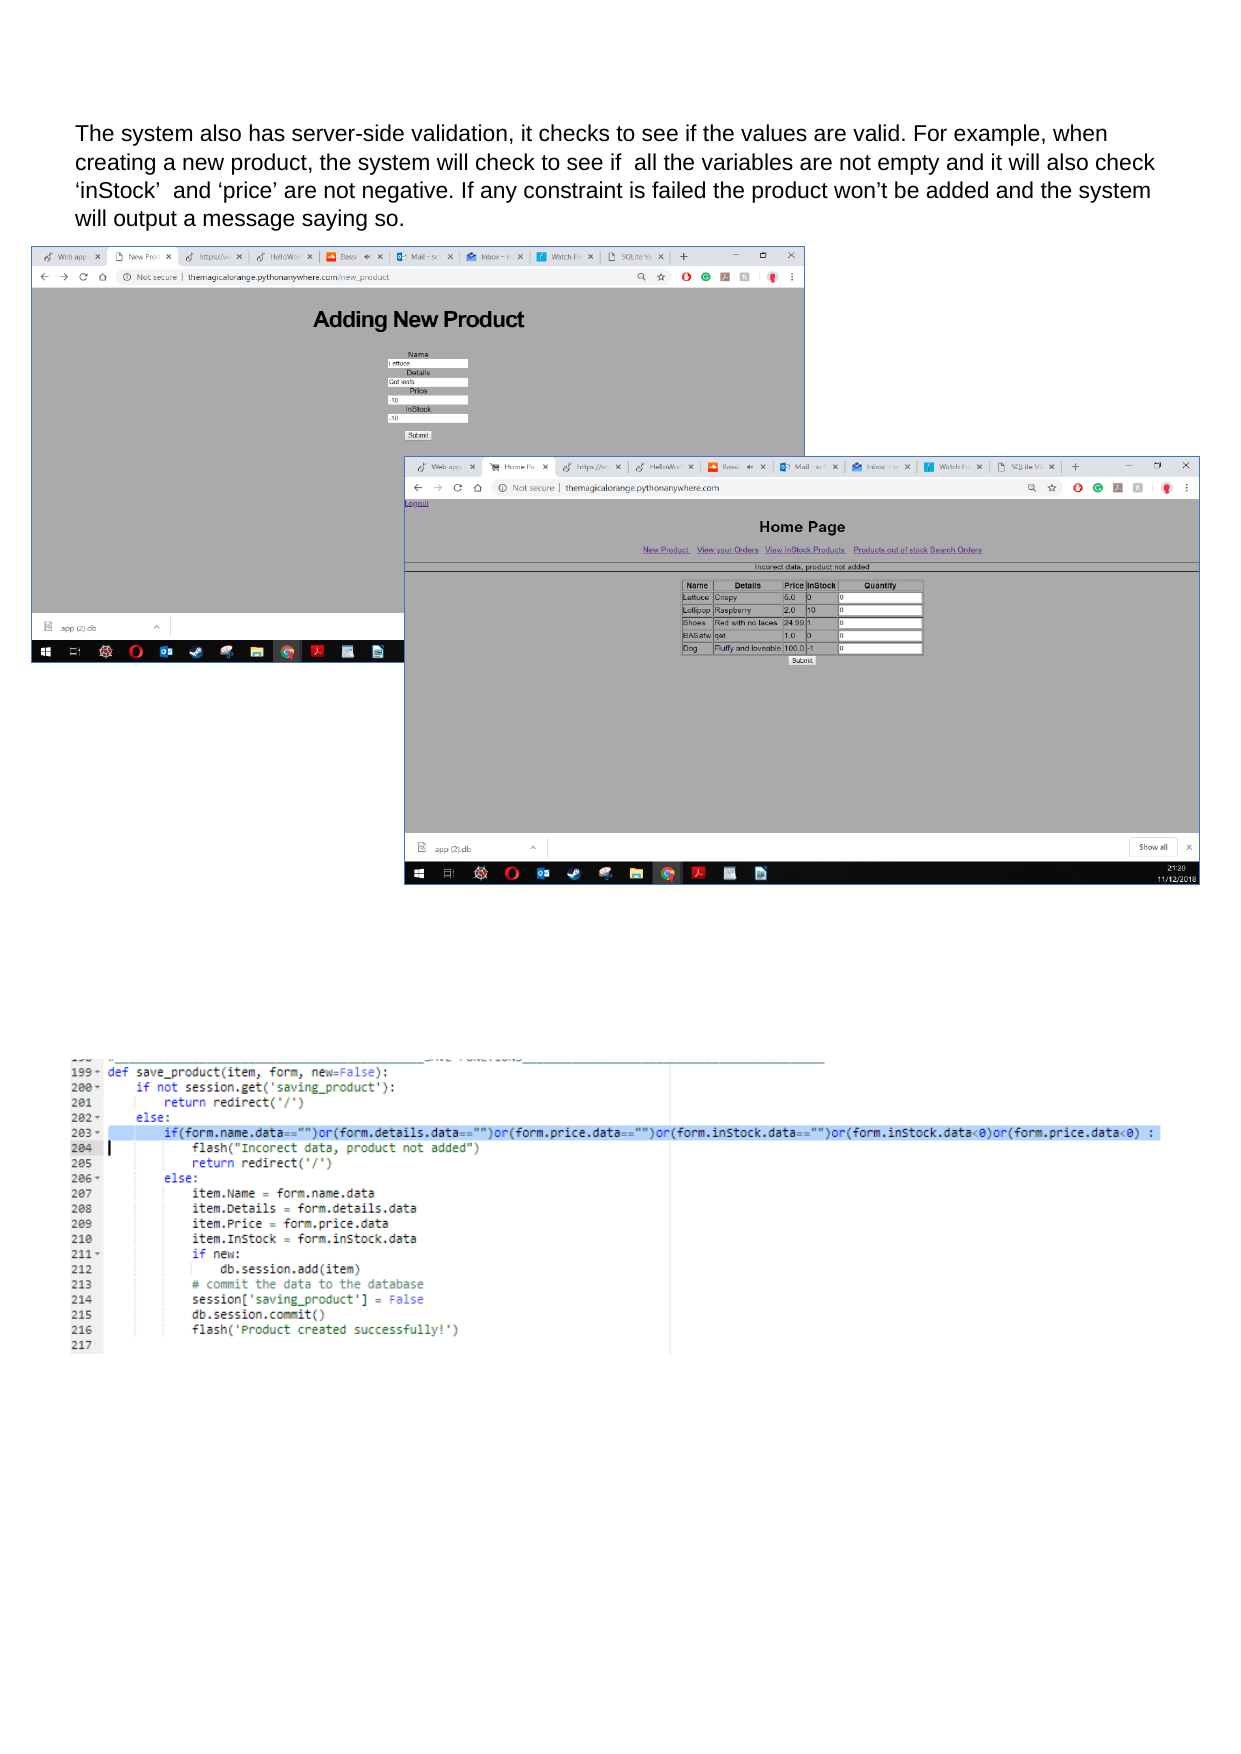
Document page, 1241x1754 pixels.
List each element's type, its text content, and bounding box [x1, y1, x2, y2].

text The system also has server-side validation, it checks to see if the values are valid. For example, when creating a new product, the system will check to see if all the variables are not empty and it will also check ‘inStock’ and ‘price’ are not negative. If any constraint is failed the product won’t be added and the system will output a message saying so. [75, 120, 1165, 232]
picture [32, 247, 804, 662]
picture [405, 457, 1199, 884]
picture [70, 1059, 1161, 1354]
